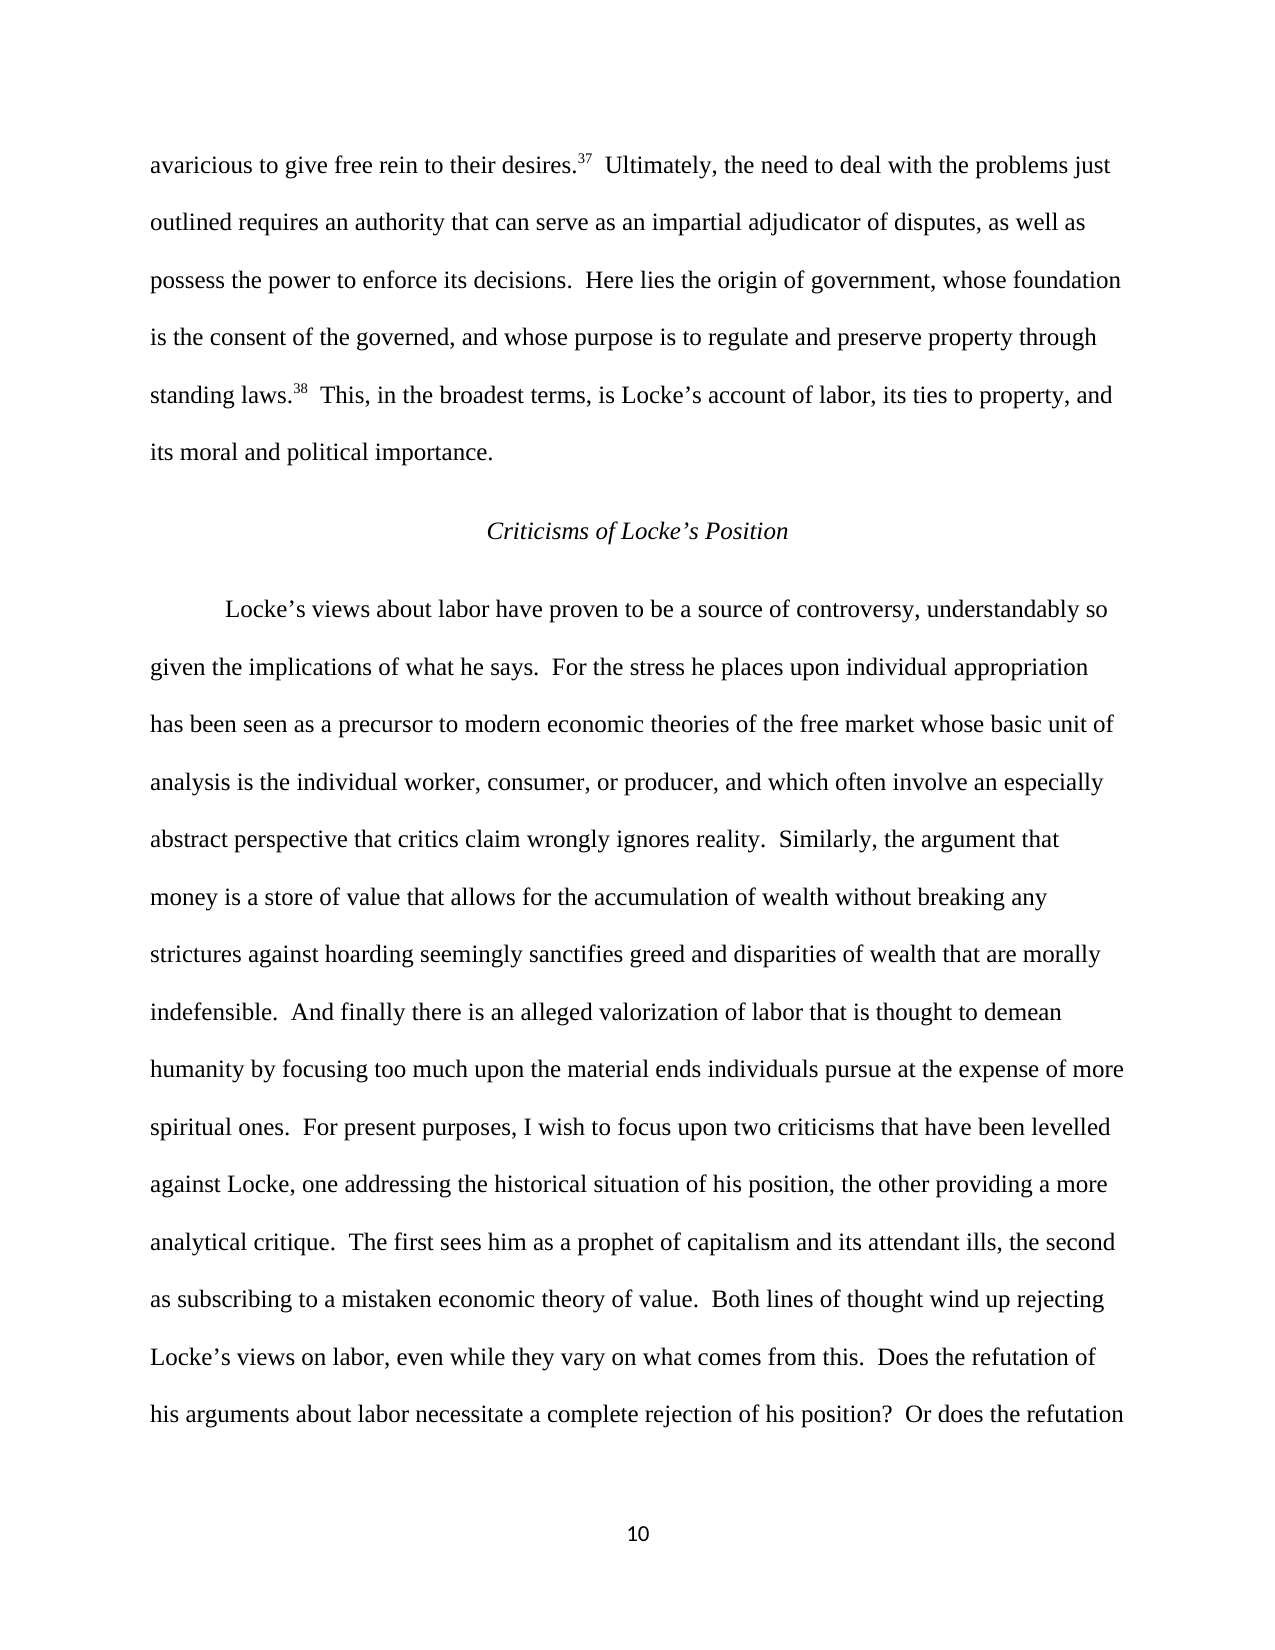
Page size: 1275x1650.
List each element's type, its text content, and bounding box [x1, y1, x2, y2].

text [150, 594, 1125, 1428]
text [150, 150, 1125, 466]
text Criticisms of Locke’s Position [150, 516, 1125, 544]
